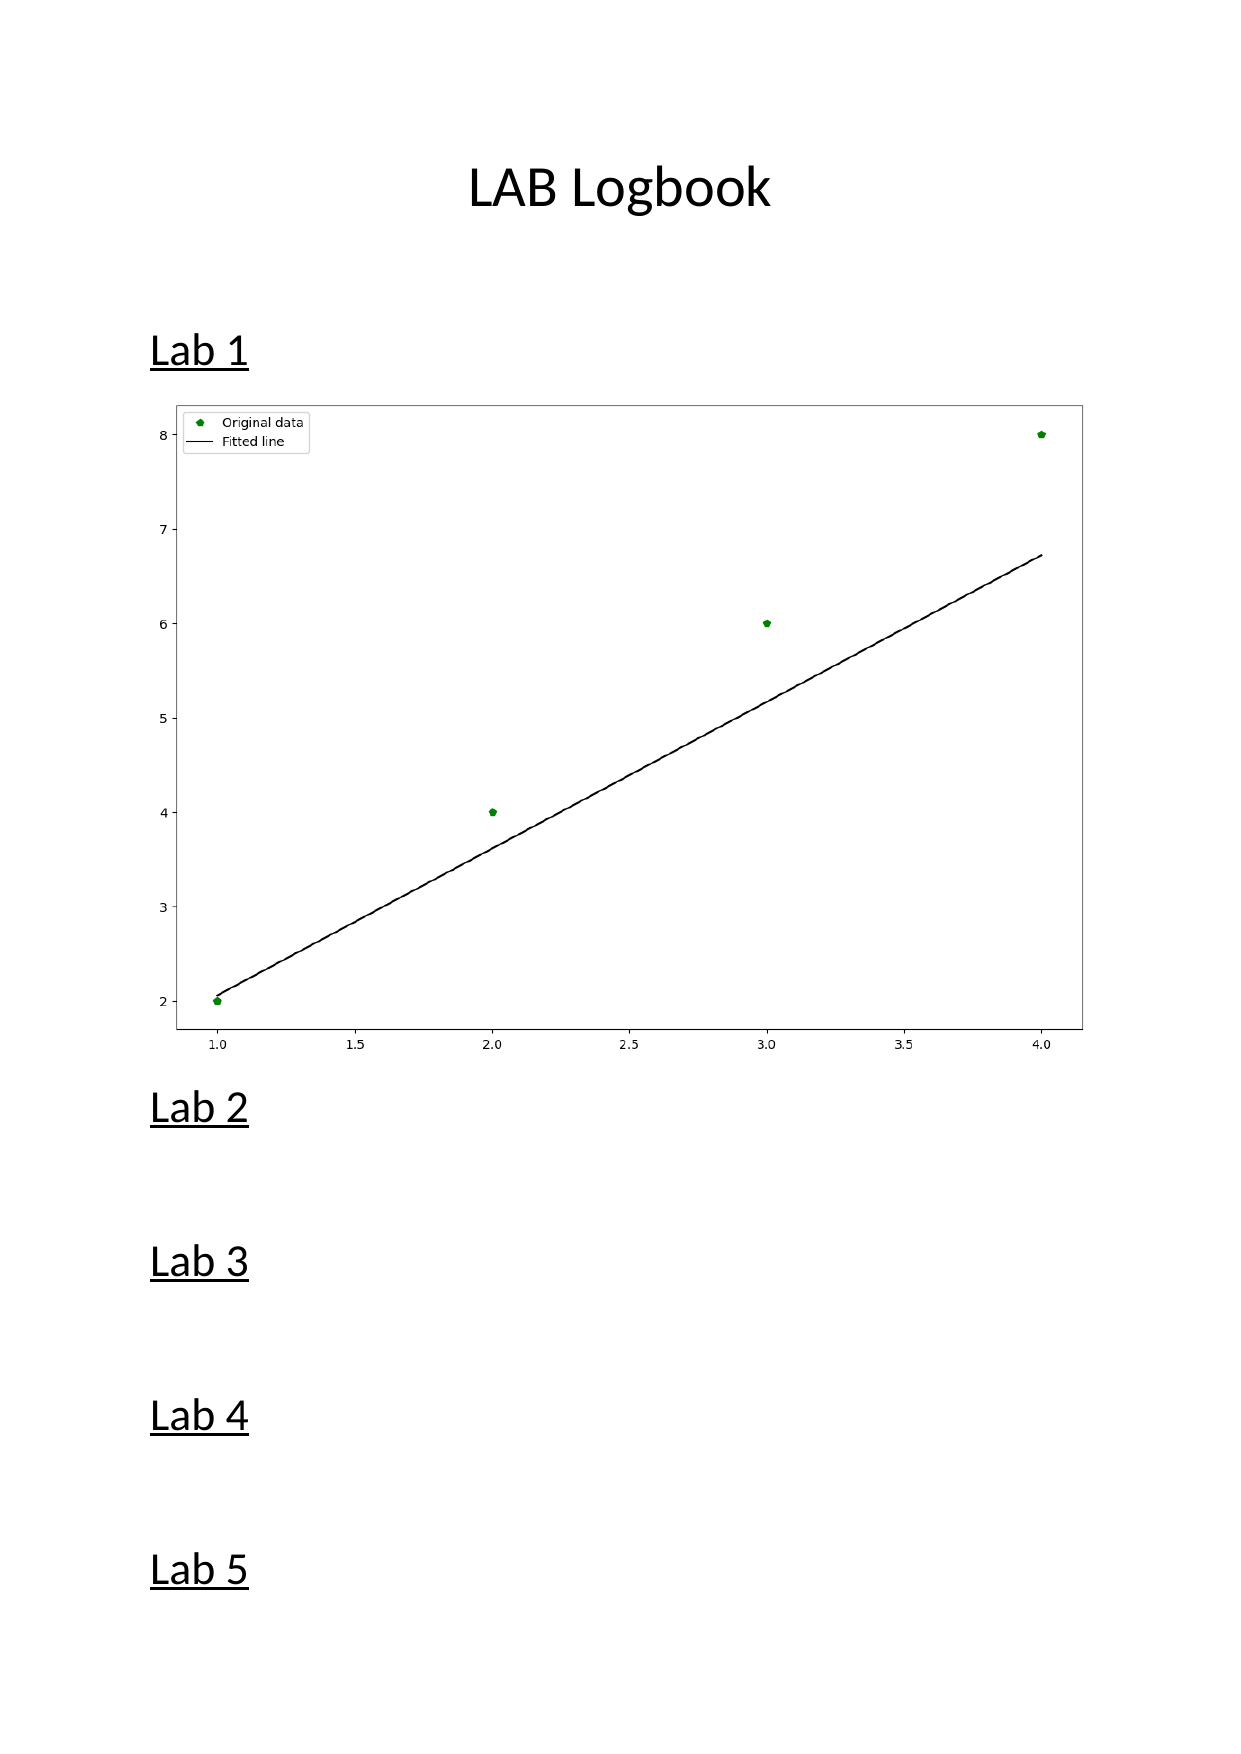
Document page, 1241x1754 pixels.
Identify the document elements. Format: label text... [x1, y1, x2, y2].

text Lab 2 [150, 1078, 1090, 1134]
text Lab 3 [150, 1232, 1090, 1288]
picture [150, 397, 1091, 1059]
text Lab 5 [150, 1540, 1090, 1596]
text Lab 1 [150, 321, 1090, 376]
text LAB Logbook [150, 150, 1090, 221]
text Lab 4 [150, 1386, 1090, 1442]
